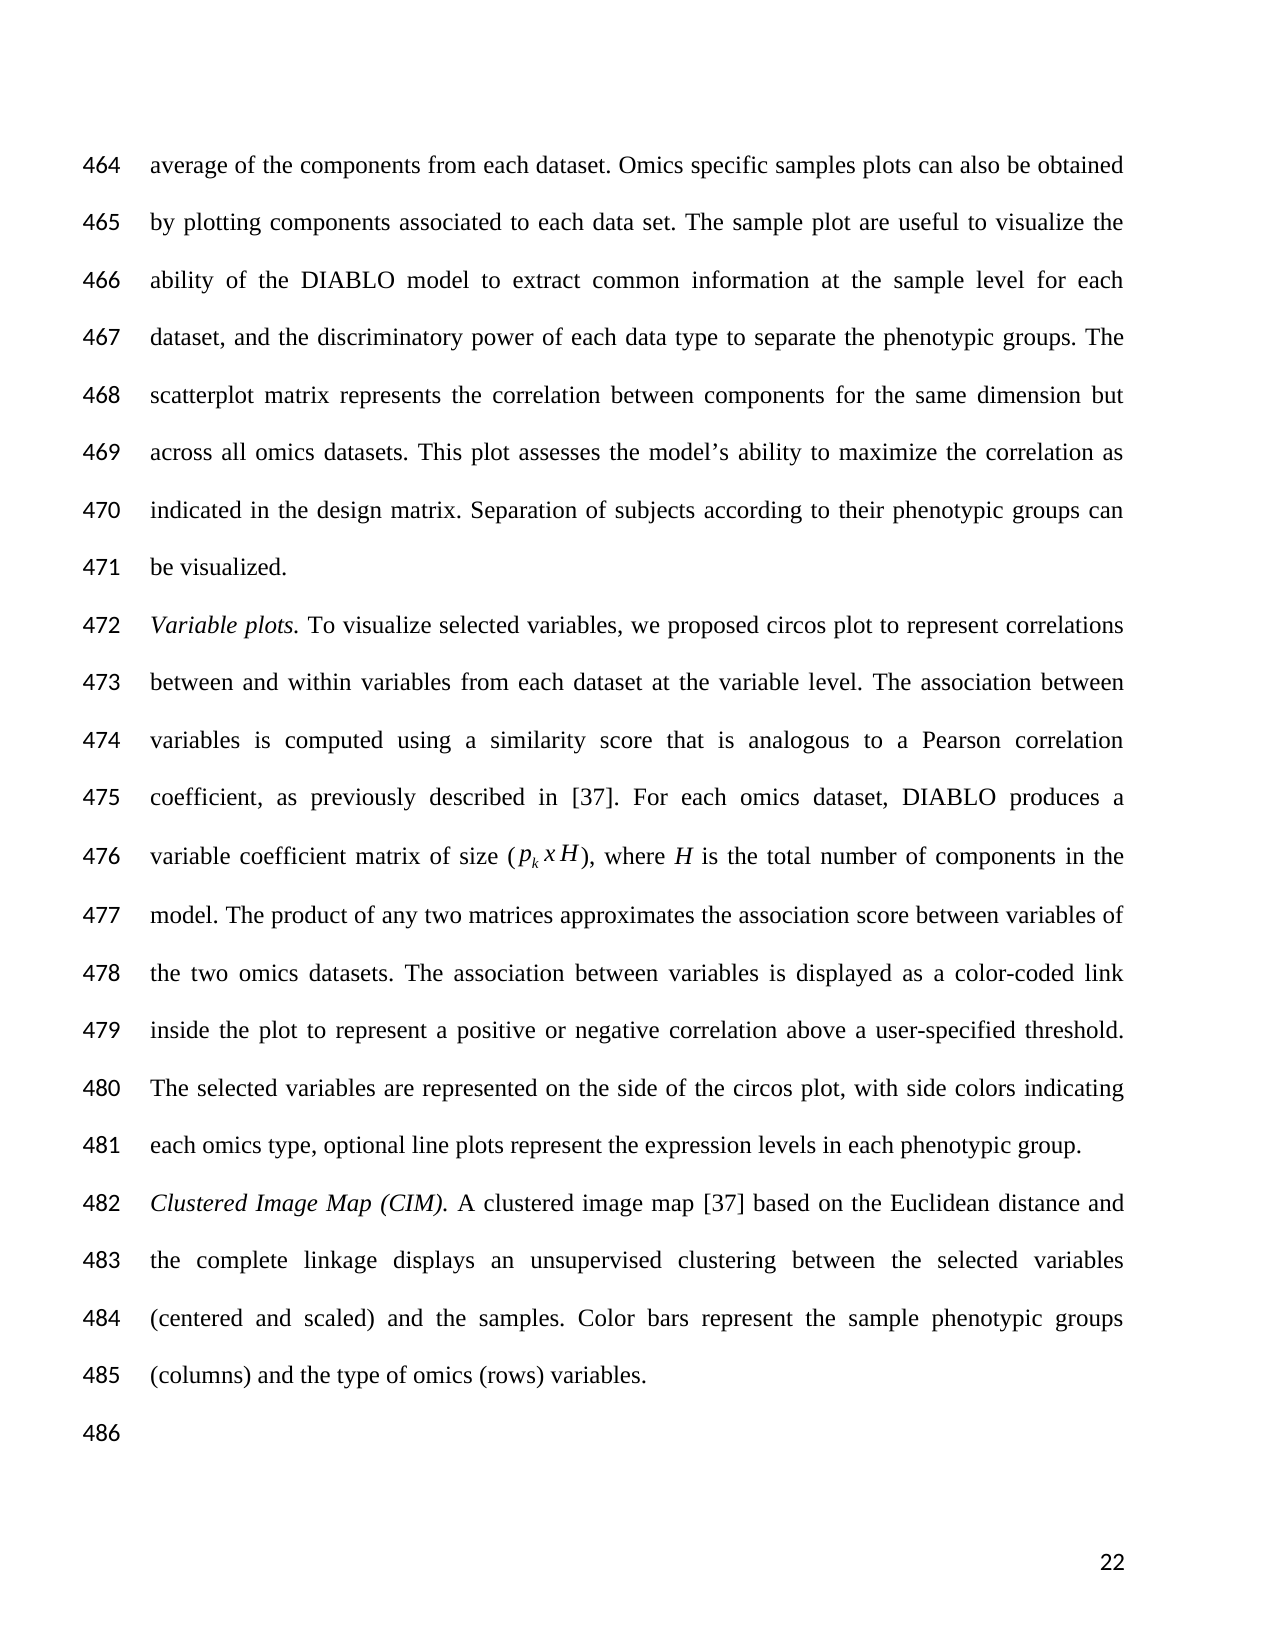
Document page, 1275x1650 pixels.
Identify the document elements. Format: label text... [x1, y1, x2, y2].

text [150, 150, 1125, 581]
text Clustered Image Map (CIM). A clustered image map [37] based on the Euclidean distance and the complete linkage displays an unsupervised clustering between the selected variables (centered and scaled) and the samples. Color bars represent the sample phenotypic groups (columns) and the type of omics (rows) variables. [150, 1188, 1125, 1389]
text Variable plots. To visualize selected variables, we proposed circos plot to represent correlations between and within variables from each dataset at the variable level. The association between variables is computed using a similarity score that is analogous to a Pearson correlation coefficient, as previously described in [37]. For each omics dataset, DIABLO produces a variable coefficient matrix of size (), where H is the total number of components in the model. The product of any two matrices approximates the association score between variables of the two omics datasets. The association between variables is displayed as a color-coded link inside the plot to represent a positive or negative correlation above a user-specified threshold. The selected variables are represented on the side of the circos plot, with side colors indicating each omics type, optional line plots represent the expression levels in each phenotypic group. [150, 610, 1125, 1159]
